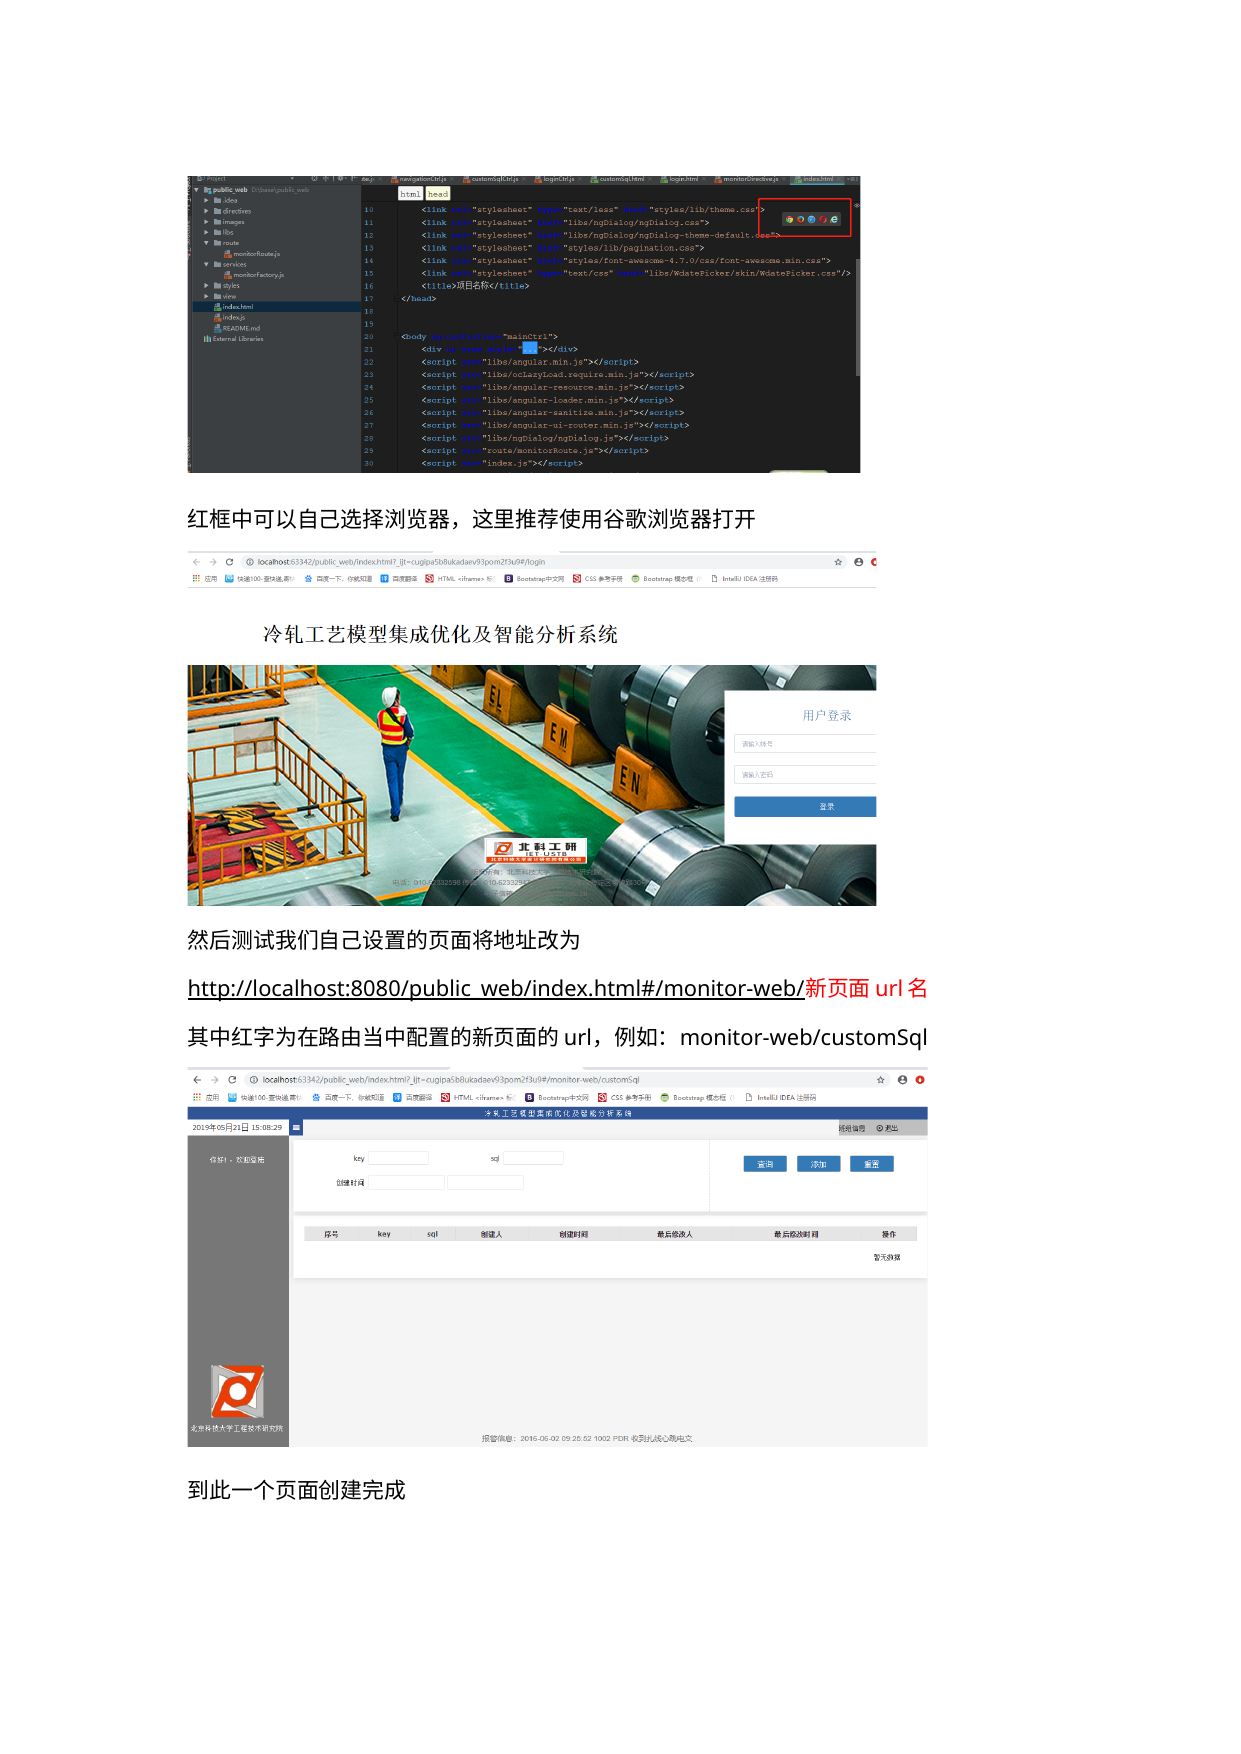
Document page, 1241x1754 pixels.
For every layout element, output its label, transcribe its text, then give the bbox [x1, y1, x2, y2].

picture [187, 1067, 928, 1447]
picture [187, 176, 861, 473]
text http://localhost:8080/public_web/index.html#/monitor-web/新页面url名 [187, 971, 1053, 1003]
text 其中红字为在路由当中配置的新页面的url，例如：monitor-web/customSql [187, 1019, 1053, 1052]
text 红框中可以自己选择浏览器，这里推荐使用谷歌浏览器打开 [187, 502, 1053, 534]
picture [187, 551, 877, 906]
text 然后测试我们自己设置的页面将地址改为 [187, 923, 1053, 955]
text 到此一个页面创建完成 [187, 1472, 1053, 1505]
